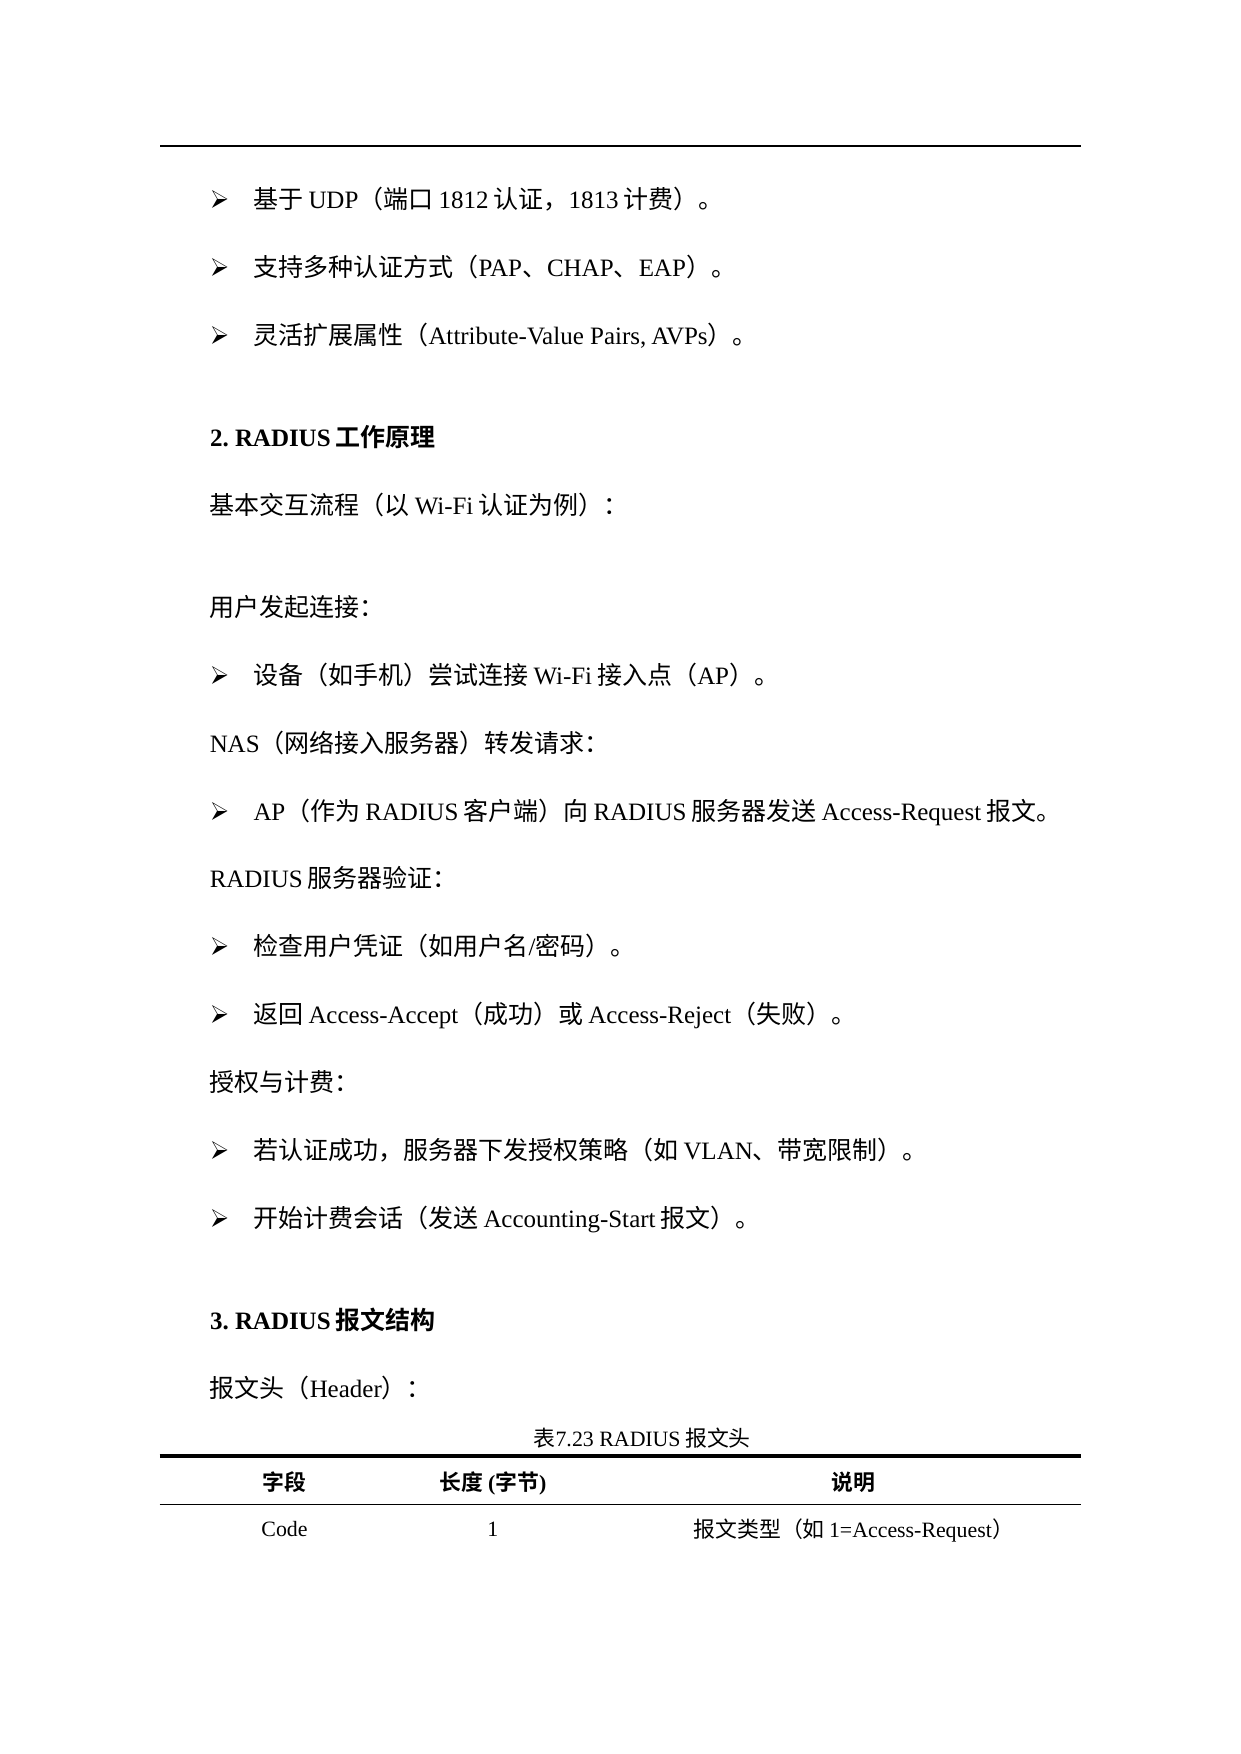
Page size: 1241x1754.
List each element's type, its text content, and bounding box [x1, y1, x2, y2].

list 支持多种认证方式（PAP、CHAP、EAP）。 [209, 232, 1081, 300]
list 若认证成功，服务器下发授权策略（如VLAN、带宽限制）。 [209, 1115, 1081, 1183]
list 开始计费会话（发送Accounting-Start报文）。 [209, 1183, 1081, 1251]
text RADIUS服务器验证： [159, 843, 1081, 911]
text 授权与计费： [159, 1047, 1081, 1115]
text 2. RADIUS工作原理 [159, 402, 1081, 469]
text 基本交互流程（以Wi-Fi认证为例）： [159, 469, 1081, 537]
list 基于UDP（端口1812认证，1813计费）。 [209, 164, 1081, 232]
text 用户发起连接： [159, 571, 1081, 639]
text 报文头（Header）： [159, 1352, 1081, 1420]
list 设备（如手机）尝试连接Wi-Fi接入点（AP）。 [209, 639, 1081, 707]
text 3. RADIUS报文结构 [159, 1284, 1081, 1352]
list 灵活扩展属性（Attribute-Value Pairs, AVPs）。 [209, 300, 1081, 368]
list 检查用户凭证（如用户名/密码）。 [209, 911, 1081, 979]
text NAS（网络接入服务器）转发请求： [159, 707, 1081, 775]
list 返回Access-Accept（成功）或Access-Reject（失败）。 [209, 979, 1081, 1047]
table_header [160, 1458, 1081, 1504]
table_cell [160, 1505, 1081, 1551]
list AP（作为RADIUS客户端）向RADIUS服务器发送Access-Request报文。 [209, 775, 1081, 843]
